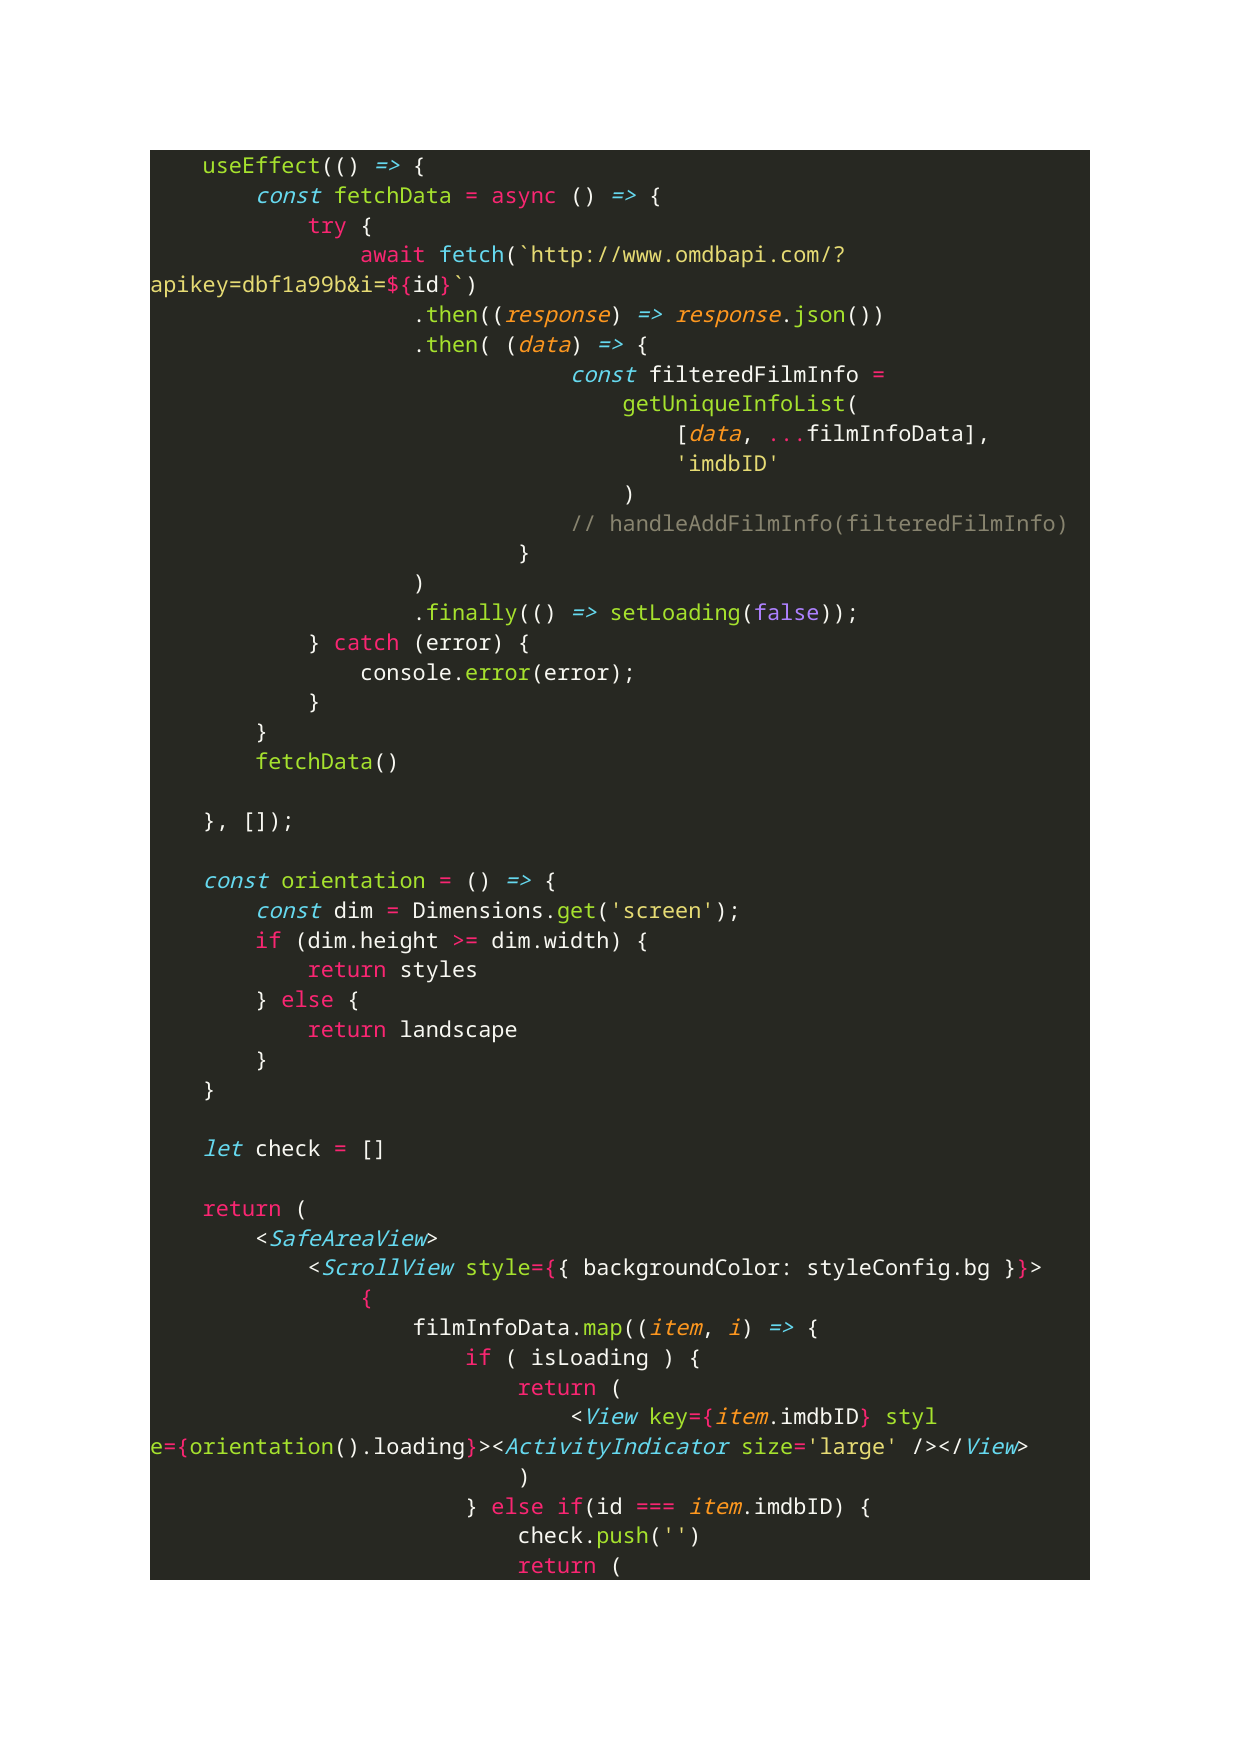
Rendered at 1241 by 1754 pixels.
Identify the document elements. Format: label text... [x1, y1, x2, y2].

text { [150, 1282, 1090, 1312]
text let check = [] [150, 1133, 1090, 1163]
text const fetchData = async () => { [150, 180, 1090, 209]
text } [150, 686, 1090, 716]
text .finally(() => setLoading(false)); [150, 597, 1090, 627]
text const orientation = () => { [150, 865, 1090, 895]
text .then( (data) => { [150, 329, 1090, 358]
text console.error(error); [150, 656, 1090, 686]
text try { [150, 209, 1090, 239]
text getUniqueInfoList( [150, 388, 1090, 418]
text useEffect(() => { [150, 150, 1090, 180]
text } [150, 716, 1090, 746]
text if (dim.height >= dim.width) { [150, 924, 1090, 954]
text [data, ...filmInfoData], [150, 418, 1090, 448]
text return ( [150, 1193, 1090, 1222]
text 'imdbID' [150, 448, 1090, 478]
text return styles [150, 954, 1090, 984]
text return ( [150, 1371, 1090, 1401]
text } [150, 1073, 1090, 1103]
text <SafeAreaView> [150, 1222, 1090, 1252]
text <ScrollView style={{ backgroundColor: styleConfig.bg }}> [150, 1252, 1090, 1282]
text .then((response) => response.json()) [150, 299, 1090, 329]
text } catch (error) { [150, 627, 1090, 656]
text fetchData() [150, 746, 1090, 776]
text return landscape [150, 1014, 1090, 1044]
text ) [150, 478, 1090, 507]
text // handleAddFilmInfo(filteredFilmInfo) [150, 507, 1090, 537]
text ) [150, 567, 1090, 597]
text } else { [150, 984, 1090, 1014]
text <View key={item.imdbID} style={orientation().loading}><ActivityIndicator size='large' /></View> [150, 1401, 1090, 1461]
text const dim = Dimensions.get('screen'); [150, 895, 1090, 924]
text } else if(id === item.imdbID) { [150, 1491, 1090, 1520]
text filmInfoData.map((item, i) => { [150, 1312, 1090, 1342]
text if ( isLoading ) { [150, 1342, 1090, 1371]
text return ( [150, 1550, 1090, 1580]
text ) [150, 1461, 1090, 1491]
text } [150, 537, 1090, 567]
text await fetch(`http://www.omdbapi.com/?apikey=dbf1a99b&i=${id}`) [150, 239, 1090, 299]
text check.push('') [150, 1520, 1090, 1550]
text const filteredFilmInfo = [150, 358, 1090, 388]
text } [150, 1044, 1090, 1073]
text }, []); [150, 805, 1090, 835]
